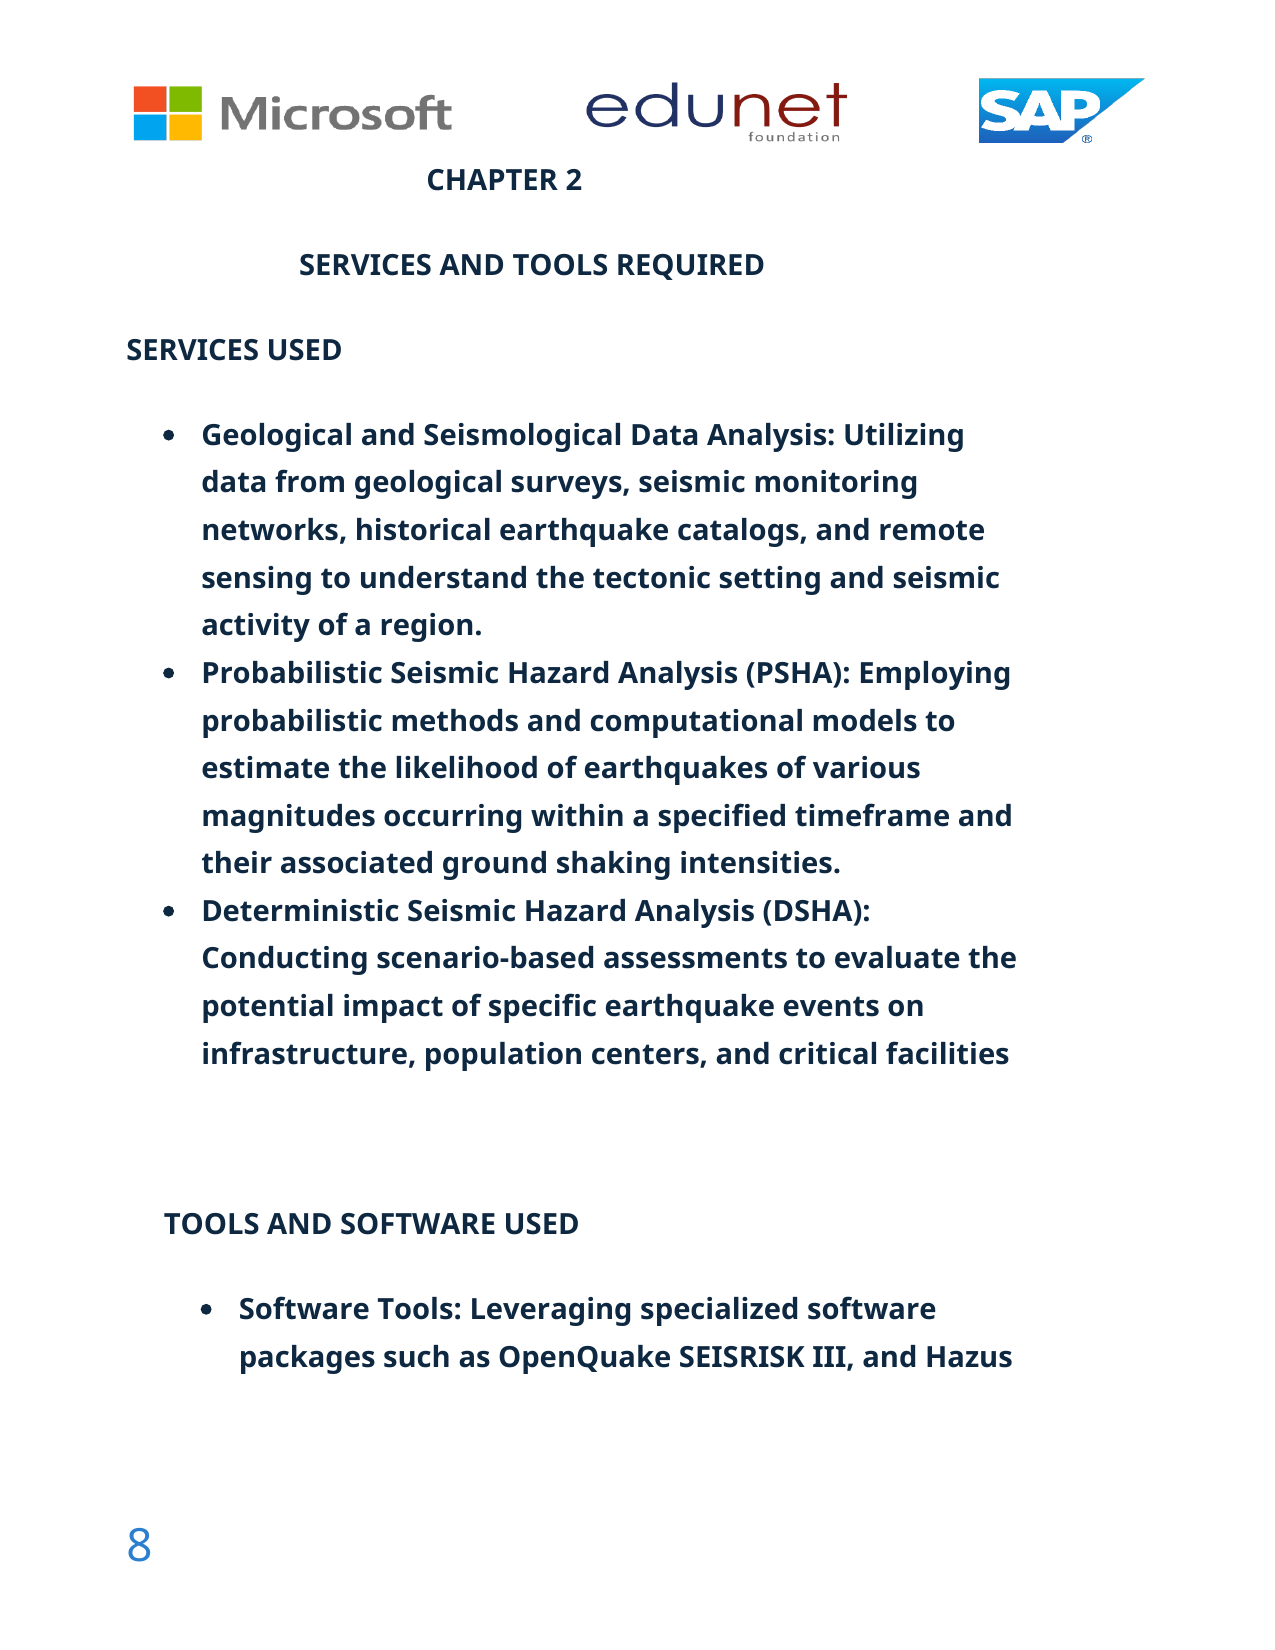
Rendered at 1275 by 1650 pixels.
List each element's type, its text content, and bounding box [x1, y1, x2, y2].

list Geological and Seismological Data Analysis: Utilizing data from geological surveys, seismic monitoring networks, historical earthquake catalogs, and remote sensing to understand the tectonic setting and seismic activity of a region. [163, 414, 1020, 644]
picture [976, 76, 1147, 145]
text SERVICES USED [126, 329, 1020, 369]
picture [126, 80, 460, 145]
picture [575, 74, 859, 149]
text TOOLS AND SOFTWARE USED [163, 1203, 1020, 1243]
list Probabilistic Seismic Hazard Analysis (PSHA): Employing probabilistic methods and computational models to estimate the likelihood of earthquakes of various magnitudes occurring within a specified timeframe and their associated ground shaking intensities. [163, 652, 1020, 882]
text CHAPTER 2 [426, 159, 1020, 198]
text SERVICES AND TOOLS REQUIRED [276, 244, 1020, 284]
list Deterministic Seismic Hazard Analysis (DSHA): Conducting scenario-based assessments to evaluate the potential impact of specific earthquake events on infrastructure, population centers, and critical facilities [163, 890, 1020, 1073]
